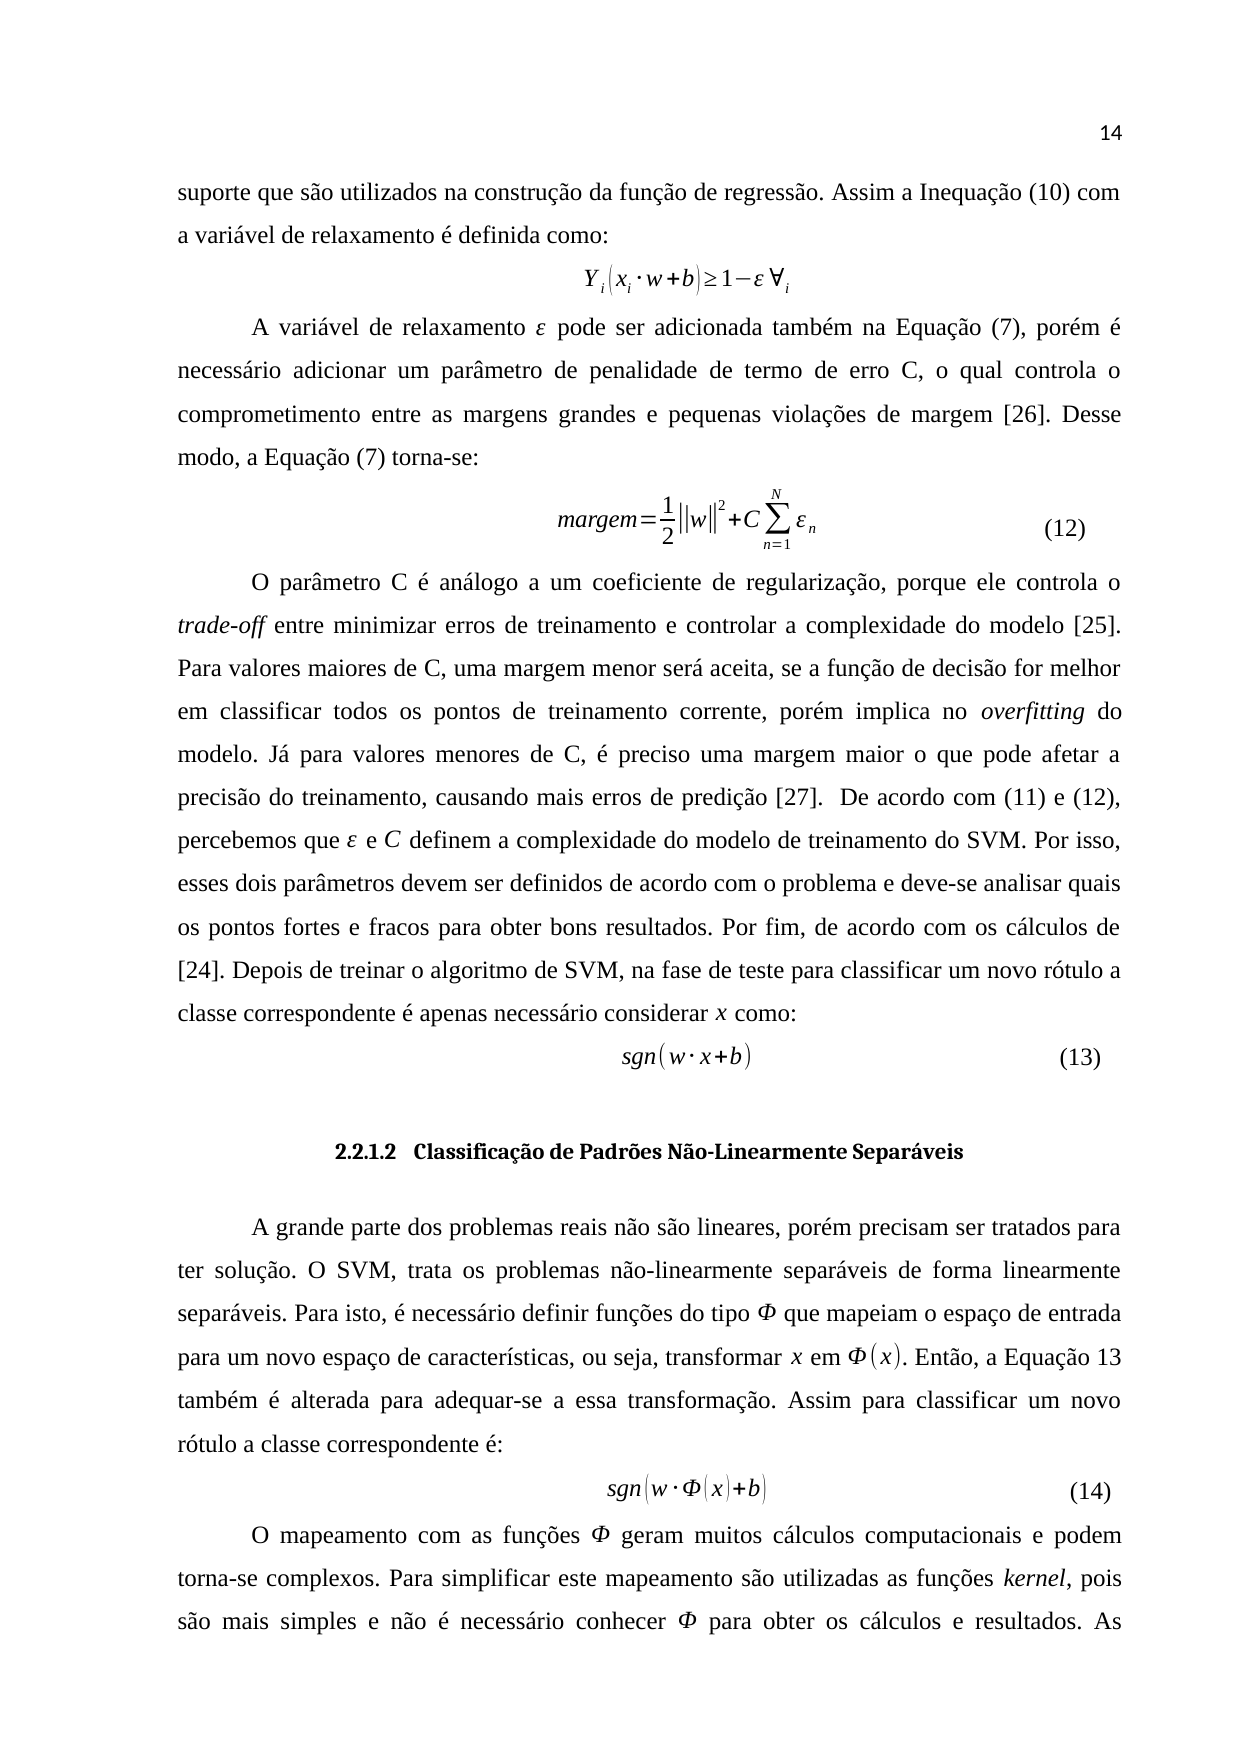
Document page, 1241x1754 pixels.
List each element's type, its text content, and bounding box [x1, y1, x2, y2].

text A variável de relaxamento pode ser adicionada também na Equação (7), porém é necessário adicionar um parâmetro de penalidade de termo de erro C, o qual controla o comprometimento entre as margens grandes e pequenas violações de margem [26]. Desse modo, a Equação (7) torna-se: [177, 312, 1122, 471]
text O parâmetro C é análogo a um coeficiente de regularização, porque ele controla o trade-off entre minimizar erros de treinamento e controlar a complexidade do modelo [25]. Para valores maiores de C, uma margem menor será aceita, se a função de decisão for melhor em classificar todos os pontos de treinamento corrente, porém implica no overfitting do modelo. Já para valores menores de C, é preciso uma margem maior o que pode afetar a precisão do treinamento, causando mais erros de predição [27]. De acordo com (11) e (12), percebemos que e definem a complexidade do modelo de treinamento do SVM. Por isso, esses dois parâmetros devem ser definidos de acordo com o problema e deve-se analisar quais os pontos fortes e fracos para obter bons resultados. Por fim, de acordo com os cálculos de [24]. Depois de treinar o algoritmo de SVM, na fase de teste para classificar um novo rótulo a classe correspondente é apenas necessário considerar como: [177, 567, 1122, 1027]
subtitle Classificação de Padrões Não-Linearmente Separáveis [177, 1138, 1122, 1165]
text A grande parte dos problemas reais não são lineares, porém precisam ser tratados para ter solução. O SVM, trata os problemas não-linearmente separáveis de forma linearmente separáveis. Para isto, é necessário definir funções do tipo que mapeiam o espaço de entrada para um novo espaço de características, ou seja, transformar em . Então, a Equação 13 também é alterada para adequar-se a essa transformação. Assim para classificar um novo rótulo a classe correspondente é: [177, 1212, 1122, 1457]
